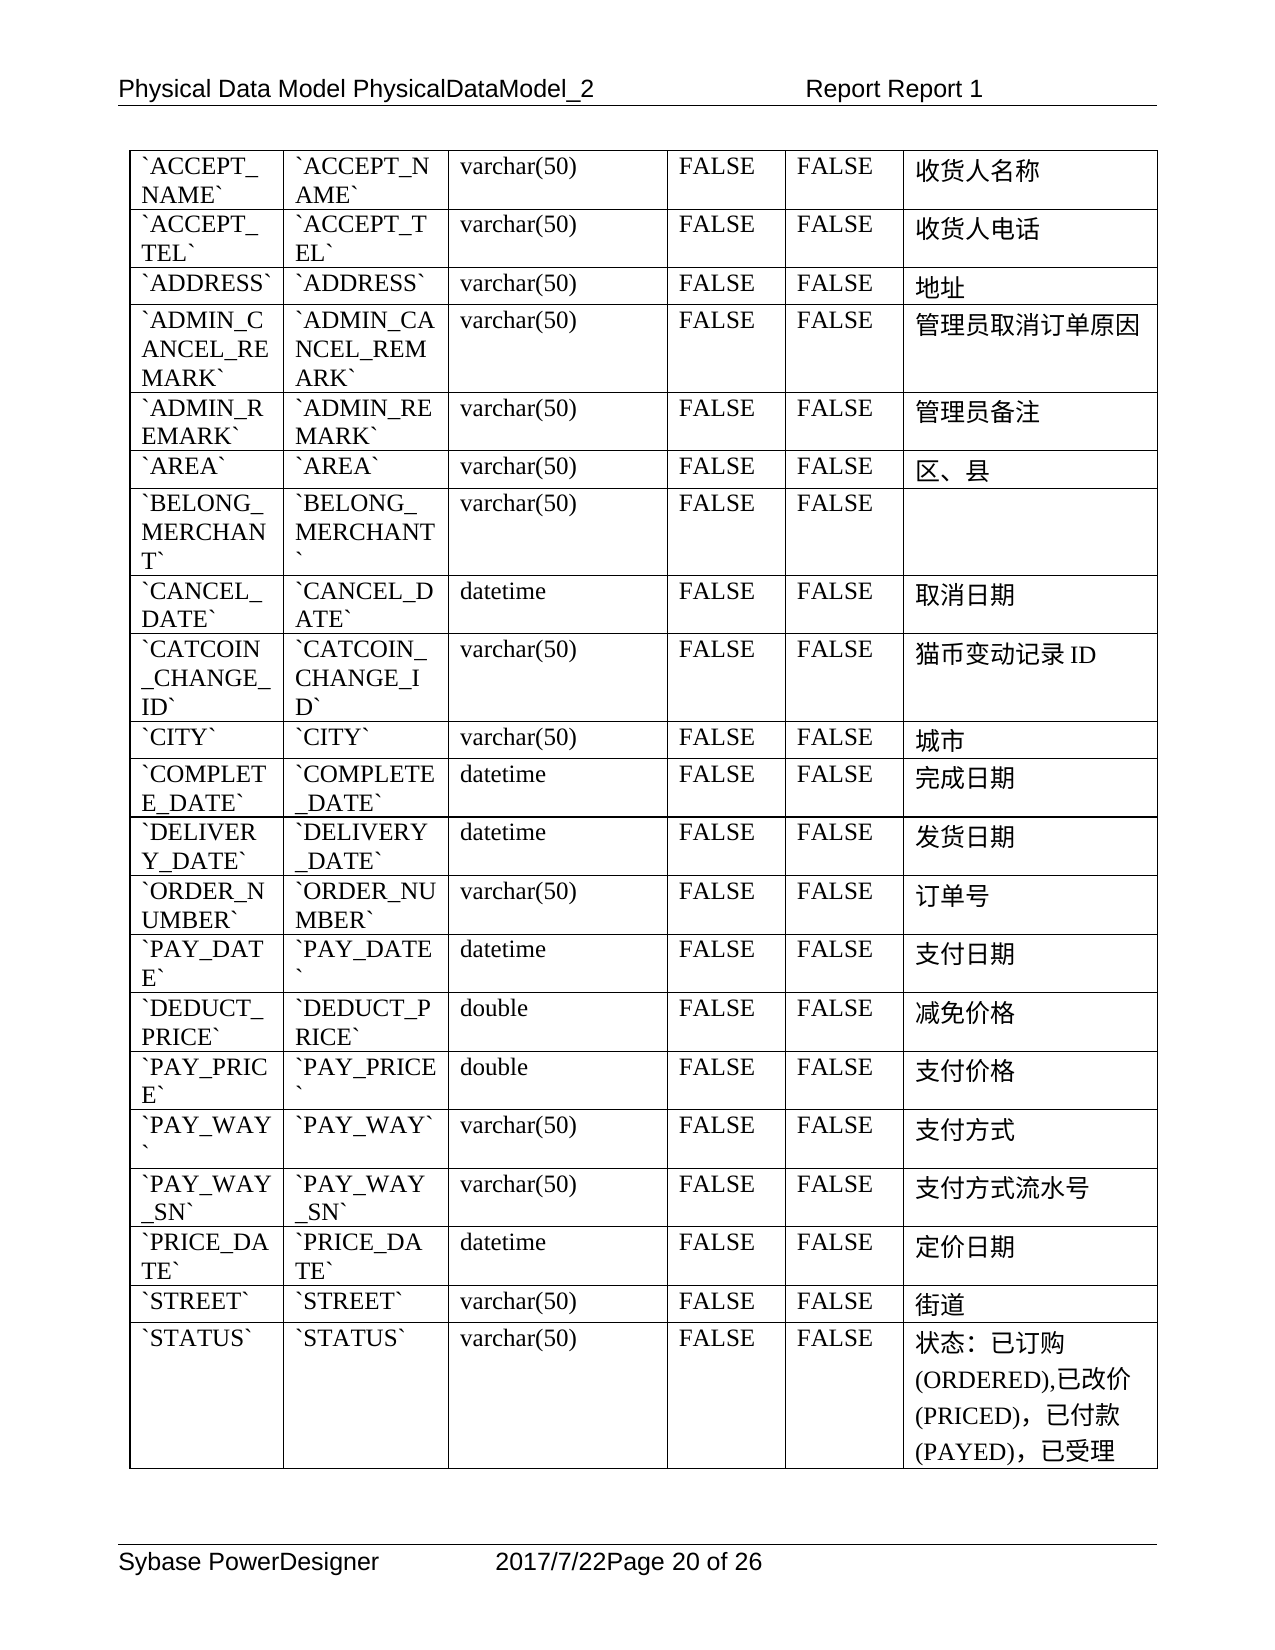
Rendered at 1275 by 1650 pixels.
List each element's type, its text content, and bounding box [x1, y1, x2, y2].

table_cell `PAY_WAY_SN` [131, 1169, 283, 1226]
table_cell FALSE [786, 993, 903, 1051]
table_cell FALSE [668, 489, 785, 575]
table_cell varchar(50) [449, 1169, 667, 1226]
table_cell `STATUS` [284, 1323, 448, 1468]
table_cell FALSE [786, 1169, 903, 1226]
table_cell `ADMIN_CANCEL_REMARK` [131, 305, 283, 392]
table_cell FALSE [668, 451, 785, 487]
table_cell FALSE [786, 268, 903, 304]
table_cell FALSE [668, 634, 785, 721]
table_cell `ORDER_NUMBER` [131, 876, 283, 933]
table_cell `CITY` [131, 722, 283, 758]
table_cell FALSE [786, 634, 903, 721]
table_cell FALSE [786, 576, 903, 633]
table_cell datetime [449, 818, 667, 875]
table_cell datetime [449, 576, 667, 633]
table_cell `CITY` [284, 722, 448, 758]
table_cell `AREA` [284, 451, 448, 487]
table_cell `CANCEL_DATE` [131, 576, 283, 633]
table_cell varchar(50) [449, 151, 667, 208]
table_cell 减免价格 [904, 993, 1157, 1051]
table_cell 城市 [904, 722, 1157, 758]
table_cell 支付日期 [904, 935, 1157, 992]
table_cell FALSE [668, 935, 785, 992]
table_cell varchar(50) [449, 634, 667, 721]
table_cell `ADMIN_REMARK` [284, 393, 448, 450]
table_cell varchar(50) [449, 268, 667, 304]
table_cell 管理员备注 [904, 393, 1157, 450]
table_cell 猫币变动记录ID [904, 634, 1157, 721]
table_cell `ADMIN_REMARK` [131, 393, 283, 450]
table_cell 定价日期 [904, 1227, 1157, 1285]
table_cell FALSE [668, 1227, 785, 1285]
table_cell `ADMIN_CANCEL_REMARK` [284, 305, 448, 392]
table_cell `PAY_WAY_SN` [284, 1169, 448, 1226]
table_cell FALSE [786, 876, 903, 933]
table_cell FALSE [786, 935, 903, 992]
table_cell `STREET` [131, 1286, 283, 1322]
table_cell FALSE [786, 722, 903, 758]
table_cell 订单号 [904, 876, 1157, 933]
table_cell FALSE [786, 210, 903, 267]
table_cell `COMPLETE_DATE` [284, 759, 448, 816]
table_cell datetime [449, 935, 667, 992]
table_cell varchar(50) [449, 489, 667, 575]
table_cell FALSE [786, 393, 903, 450]
table_cell FALSE [668, 1110, 785, 1168]
table_cell 管理员取消订单原因 [904, 305, 1157, 392]
table_cell `PRICE_DATE` [284, 1227, 448, 1285]
table_cell `ORDER_NUMBER` [284, 876, 448, 933]
table_cell `CANCEL_DATE` [284, 576, 448, 633]
table_cell FALSE [786, 451, 903, 487]
table_cell FALSE [786, 1286, 903, 1322]
table_cell 支付方式流水号 [904, 1169, 1157, 1226]
table_cell `BELONG_MERCHANT` [284, 489, 448, 575]
table_cell 收货人名称 [904, 151, 1157, 208]
table_cell `PAY_WAY` [284, 1110, 448, 1168]
table_cell varchar(50) [449, 1110, 667, 1168]
table_cell FALSE [668, 576, 785, 633]
table_cell FALSE [786, 151, 903, 208]
table_cell [904, 489, 1157, 575]
table_cell varchar(50) [449, 451, 667, 487]
table_cell `PAY_DATE` [131, 935, 283, 992]
table_cell FALSE [668, 210, 785, 267]
table_cell FALSE [786, 1052, 903, 1109]
table_cell `COMPLETE_DATE` [131, 759, 283, 816]
table_cell FALSE [668, 1169, 785, 1226]
table_cell `STATUS` [131, 1323, 283, 1468]
table_cell FALSE [668, 151, 785, 208]
table_cell `ADDRESS` [284, 268, 448, 304]
table_cell 支付价格 [904, 1052, 1157, 1109]
table_cell FALSE [786, 759, 903, 816]
table_cell 区、县 [904, 451, 1157, 487]
table_cell datetime [449, 1227, 667, 1285]
table_cell FALSE [786, 1227, 903, 1285]
table_cell `CATCOIN_CHANGE_ID` [284, 634, 448, 721]
table_cell `PRICE_DATE` [131, 1227, 283, 1285]
table_cell `DELIVERY_DATE` [131, 818, 283, 875]
table_cell `CATCOIN_CHANGE_ID` [131, 634, 283, 721]
table_cell 地址 [904, 268, 1157, 304]
table_cell FALSE [668, 305, 785, 392]
table_cell `DEDUCT_PRICE` [131, 993, 283, 1051]
table_cell FALSE [668, 818, 785, 875]
table_cell `ACCEPT_NAME` [284, 151, 448, 208]
table_cell `ACCEPT_TEL` [284, 210, 448, 267]
table_cell `DELIVERY_DATE` [284, 818, 448, 875]
table_cell `STREET` [284, 1286, 448, 1322]
table_cell `PAY_WAY` [131, 1110, 283, 1168]
table_cell 发货日期 [904, 818, 1157, 875]
table_cell double [449, 993, 667, 1051]
table_cell FALSE [786, 1323, 903, 1468]
table_cell datetime [449, 759, 667, 816]
table_cell varchar(50) [449, 1286, 667, 1322]
table_cell `BELONG_MERCHANT` [131, 489, 283, 575]
table_cell `PAY_DATE` [284, 935, 448, 992]
table_cell `PAY_PRICE` [131, 1052, 283, 1109]
table_cell double [449, 1052, 667, 1109]
table_cell 完成日期 [904, 759, 1157, 816]
table_cell FALSE [668, 876, 785, 933]
table_cell FALSE [668, 759, 785, 816]
table_cell `PAY_PRICE` [284, 1052, 448, 1109]
table_cell varchar(50) [449, 722, 667, 758]
table_cell FALSE [668, 722, 785, 758]
table_cell FALSE [668, 1052, 785, 1109]
table_cell varchar(50) [449, 393, 667, 450]
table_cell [904, 1323, 1157, 1468]
table_cell `ADDRESS` [131, 268, 283, 304]
table_cell FALSE [786, 305, 903, 392]
table_cell FALSE [668, 993, 785, 1051]
table_cell FALSE [668, 393, 785, 450]
table_cell FALSE [786, 489, 903, 575]
table_cell `DEDUCT_PRICE` [284, 993, 448, 1051]
table_cell varchar(50) [449, 876, 667, 933]
table_cell FALSE [668, 1286, 785, 1322]
table_cell `AREA` [131, 451, 283, 487]
table_cell FALSE [786, 1110, 903, 1168]
table_cell varchar(50) [449, 210, 667, 267]
table_cell varchar(50) [449, 305, 667, 392]
table_cell varchar(50) [449, 1323, 667, 1468]
table_cell 取消日期 [904, 576, 1157, 633]
table_cell 街道 [904, 1286, 1157, 1322]
table_cell FALSE [786, 818, 903, 875]
table_cell 支付方式 [904, 1110, 1157, 1168]
table_cell 收货人电话 [904, 210, 1157, 267]
table_cell FALSE [668, 1323, 785, 1468]
table_cell FALSE [668, 268, 785, 304]
table_cell `ACCEPT_TEL` [131, 210, 283, 267]
table_cell `ACCEPT_NAME` [131, 151, 283, 208]
